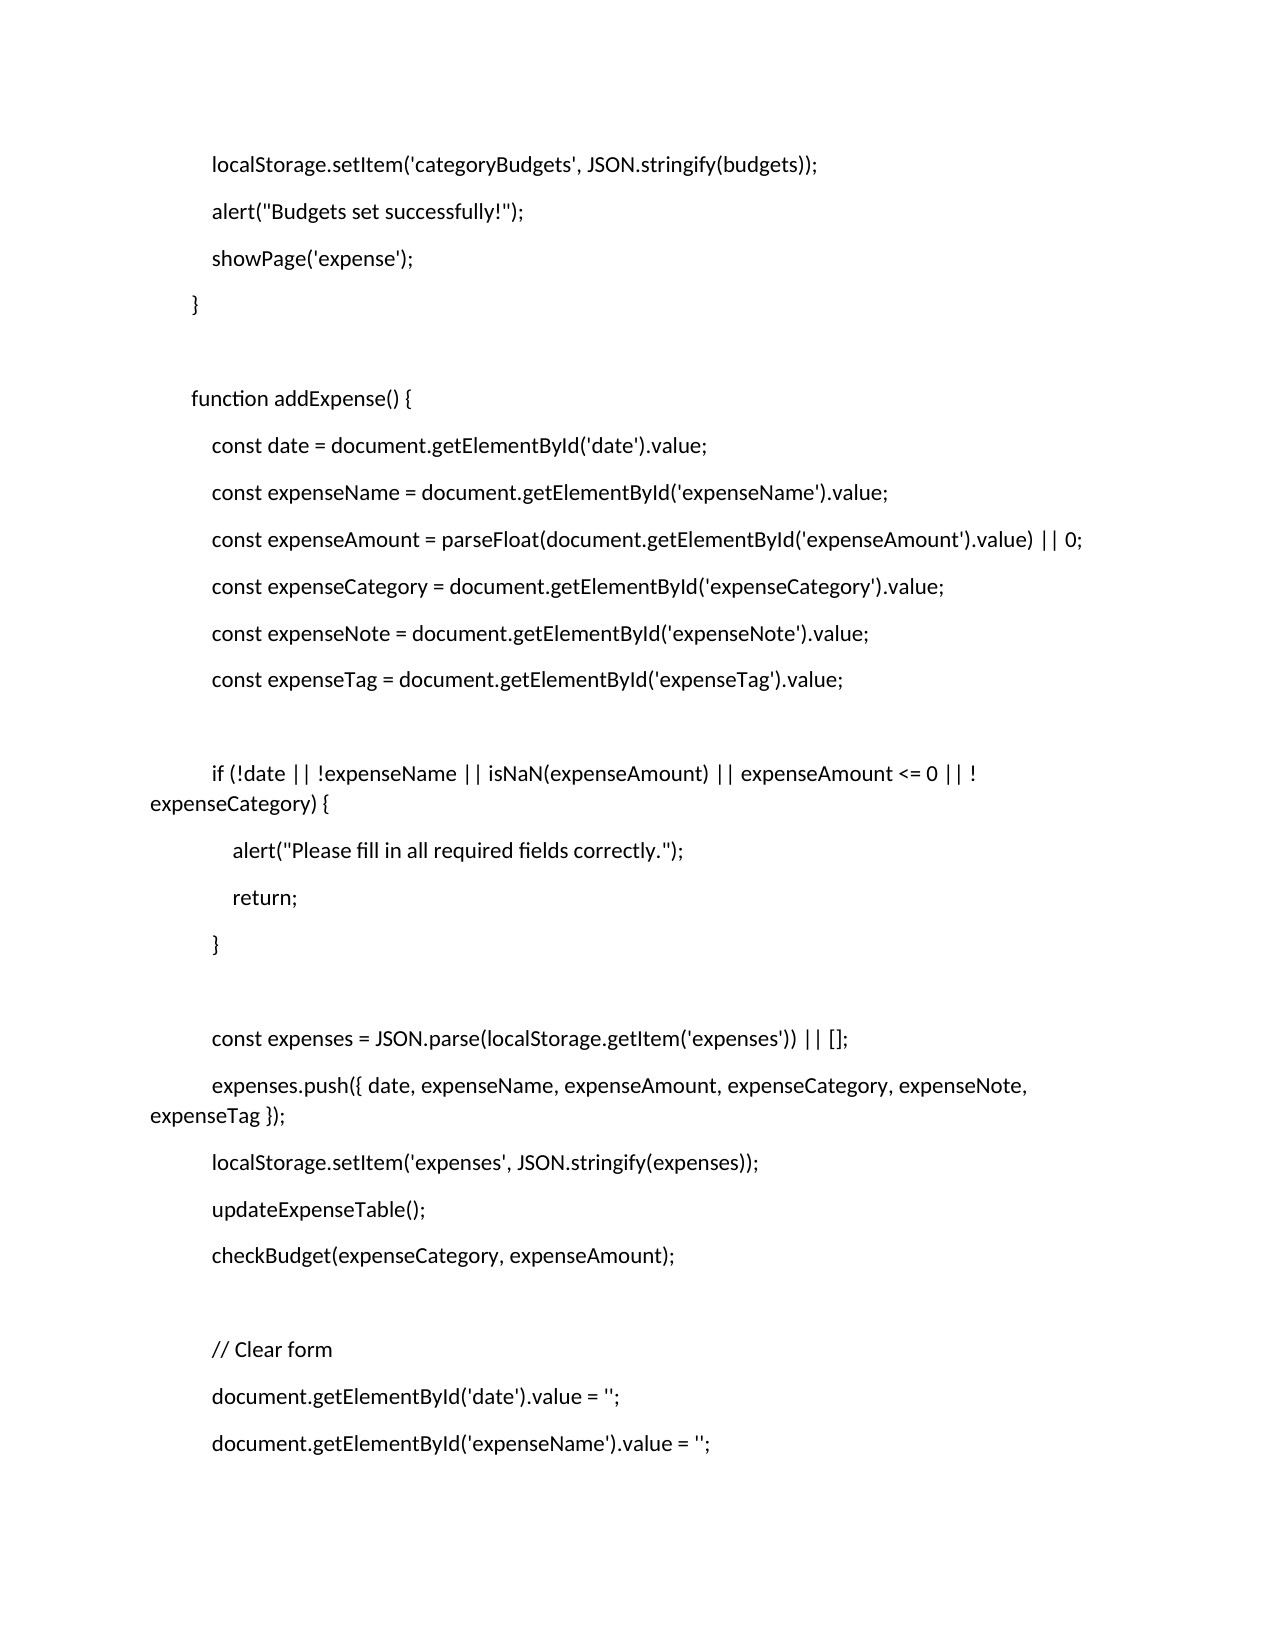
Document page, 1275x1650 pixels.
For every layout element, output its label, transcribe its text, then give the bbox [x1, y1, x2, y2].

text expenses.push({ date, expenseName, expenseAmount, expenseCategory, expenseNote, expenseTag }); [150, 1071, 1125, 1129]
text const expenseNote = document.getElementById('expenseNote').value; [150, 619, 1125, 647]
text const date = document.getElementById('date').value; [150, 431, 1125, 459]
text alert("Please fill in all required fields correctly."); [150, 836, 1125, 864]
text const expenseTag = document.getElementById('expenseTag').value; [150, 666, 1125, 694]
text function addExpense() { [150, 384, 1125, 412]
text showPage('expense'); [150, 244, 1125, 272]
text document.getElementById('expenseName').value = ''; [150, 1429, 1125, 1457]
text checkBudget(expenseCategory, expenseAmount); [150, 1242, 1125, 1270]
text if (!date || !expenseName || isNaN(expenseAmount) || expenseAmount <= 0 || !expenseCategory) { [150, 759, 1125, 818]
text const expenses = JSON.parse(localStorage.getItem('expenses')) || []; [150, 1024, 1125, 1052]
text return; [150, 883, 1125, 911]
text const expenseName = document.getElementById('expenseName').value; [150, 478, 1125, 506]
text const expenseCategory = document.getElementById('expenseCategory').value; [150, 572, 1125, 600]
text } [150, 930, 1125, 958]
text const expenseAmount = parseFloat(document.getElementById('expenseAmount').value) || 0; [150, 525, 1125, 553]
text updateExpenseTable(); [150, 1195, 1125, 1223]
text localStorage.setItem('expenses', JSON.stringify(expenses)); [150, 1148, 1125, 1176]
text localStorage.setItem('categoryBudgets', JSON.stringify(budgets)); [150, 150, 1125, 178]
text } [150, 291, 1125, 319]
text document.getElementById('date').value = ''; [150, 1382, 1125, 1410]
text // Clear form [150, 1335, 1125, 1363]
text alert("Budgets set successfully!"); [150, 197, 1125, 225]
